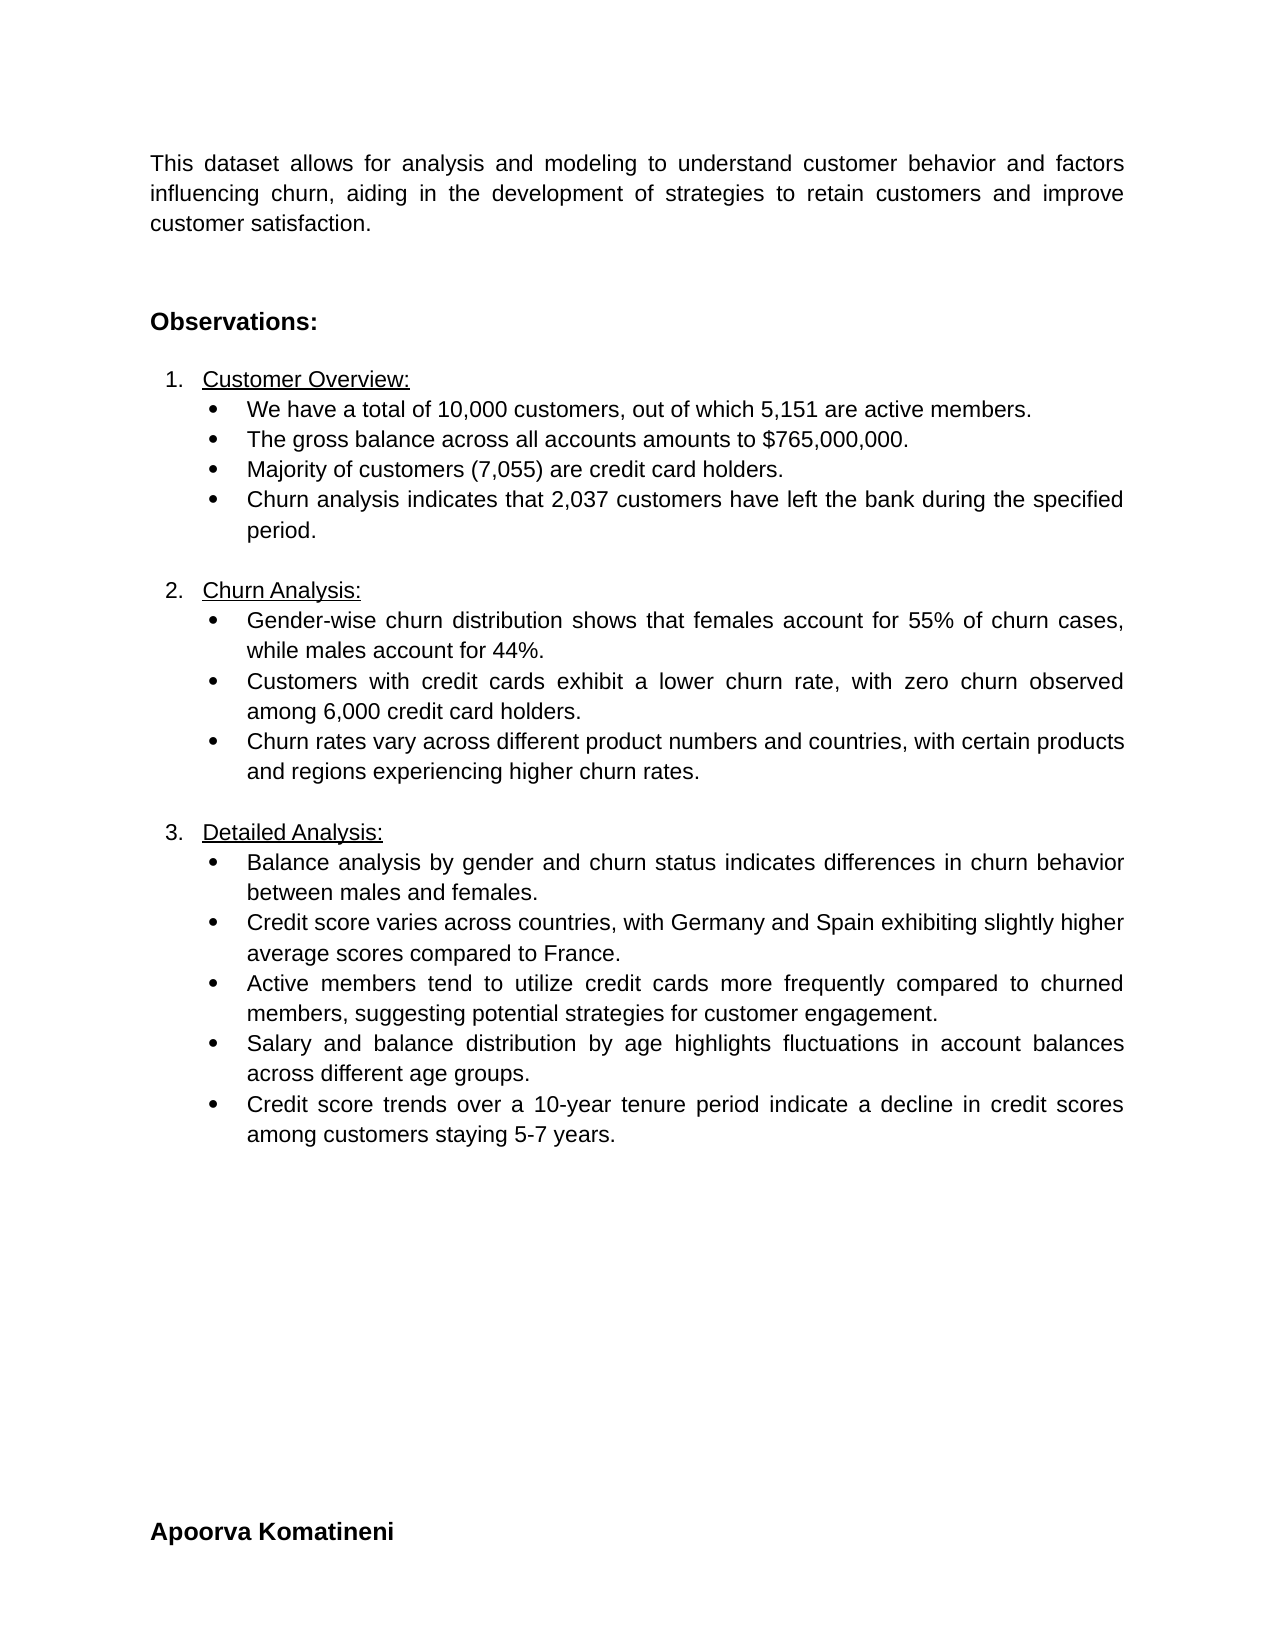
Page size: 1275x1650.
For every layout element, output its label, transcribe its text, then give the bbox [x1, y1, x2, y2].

list Majority of customers (7,055) are credit card holders. [209, 456, 1125, 483]
list Churn Analysis: [165, 577, 1125, 603]
list Customers with credit cards exhibit a lower churn rate, with zero churn observed among 6,000 credit card holders. [209, 668, 1125, 724]
list Churn rates vary across different product numbers and countries, with certain products and regions experiencing higher churn rates. [209, 728, 1125, 785]
text Observations: [150, 307, 1125, 335]
list We have a total of 10,000 customers, out of which 5,151 are active members. [209, 396, 1125, 422]
list Active members tend to utilize credit cards more frequently compared to churned members, suggesting potential strategies for customer engagement. [209, 970, 1125, 1026]
list Customer Overview: [165, 366, 1125, 392]
list Salary and balance distribution by age highlights fluctuations in account balances across different age groups. [209, 1030, 1125, 1087]
list Detailed Analysis: [165, 819, 1125, 845]
list Credit score varies across countries, with Germany and Spain exhibiting slightly higher average scores compared to France. [209, 909, 1125, 966]
list Credit score trends over a 10-year tenure period indicate a decline in credit scores among customers staying 5-7 years. [209, 1091, 1125, 1147]
list The gross balance across all accounts amounts to $765,000,000. [209, 426, 1125, 452]
list Gender-wise churn distribution shows that females account for 55% of churn cases, while males account for 44%. [209, 607, 1125, 664]
text This dataset allows for analysis and modeling to understand customer behavior and factors influencing churn, aiding in the development of strategies to retain customers and improve customer satisfaction. [150, 150, 1125, 237]
list Churn analysis indicates that 2,037 customers have left the bank during the specified period. [209, 486, 1125, 543]
list Balance analysis by gender and churn status indicates differences in churn behavior between males and females. [209, 849, 1125, 906]
